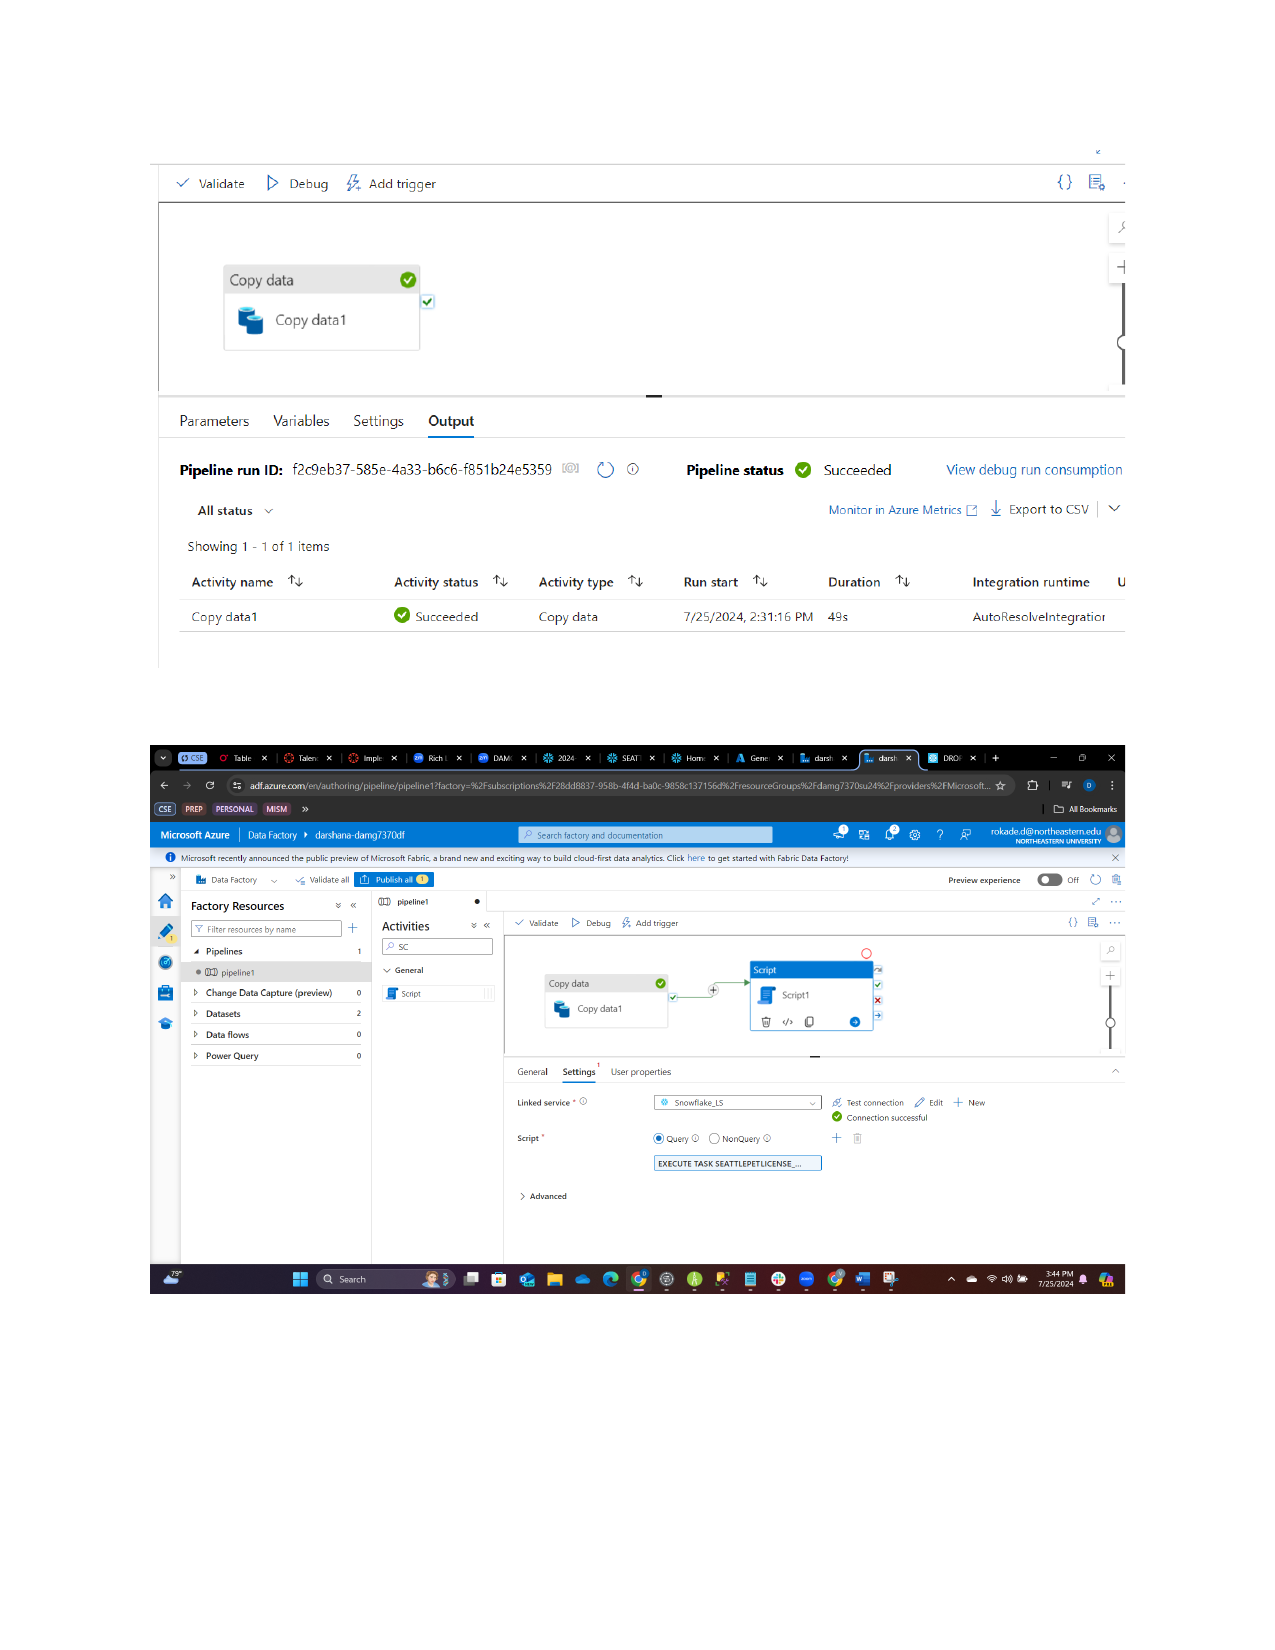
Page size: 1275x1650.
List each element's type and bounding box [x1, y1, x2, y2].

picture [150, 745, 1125, 1294]
picture [150, 150, 1125, 668]
